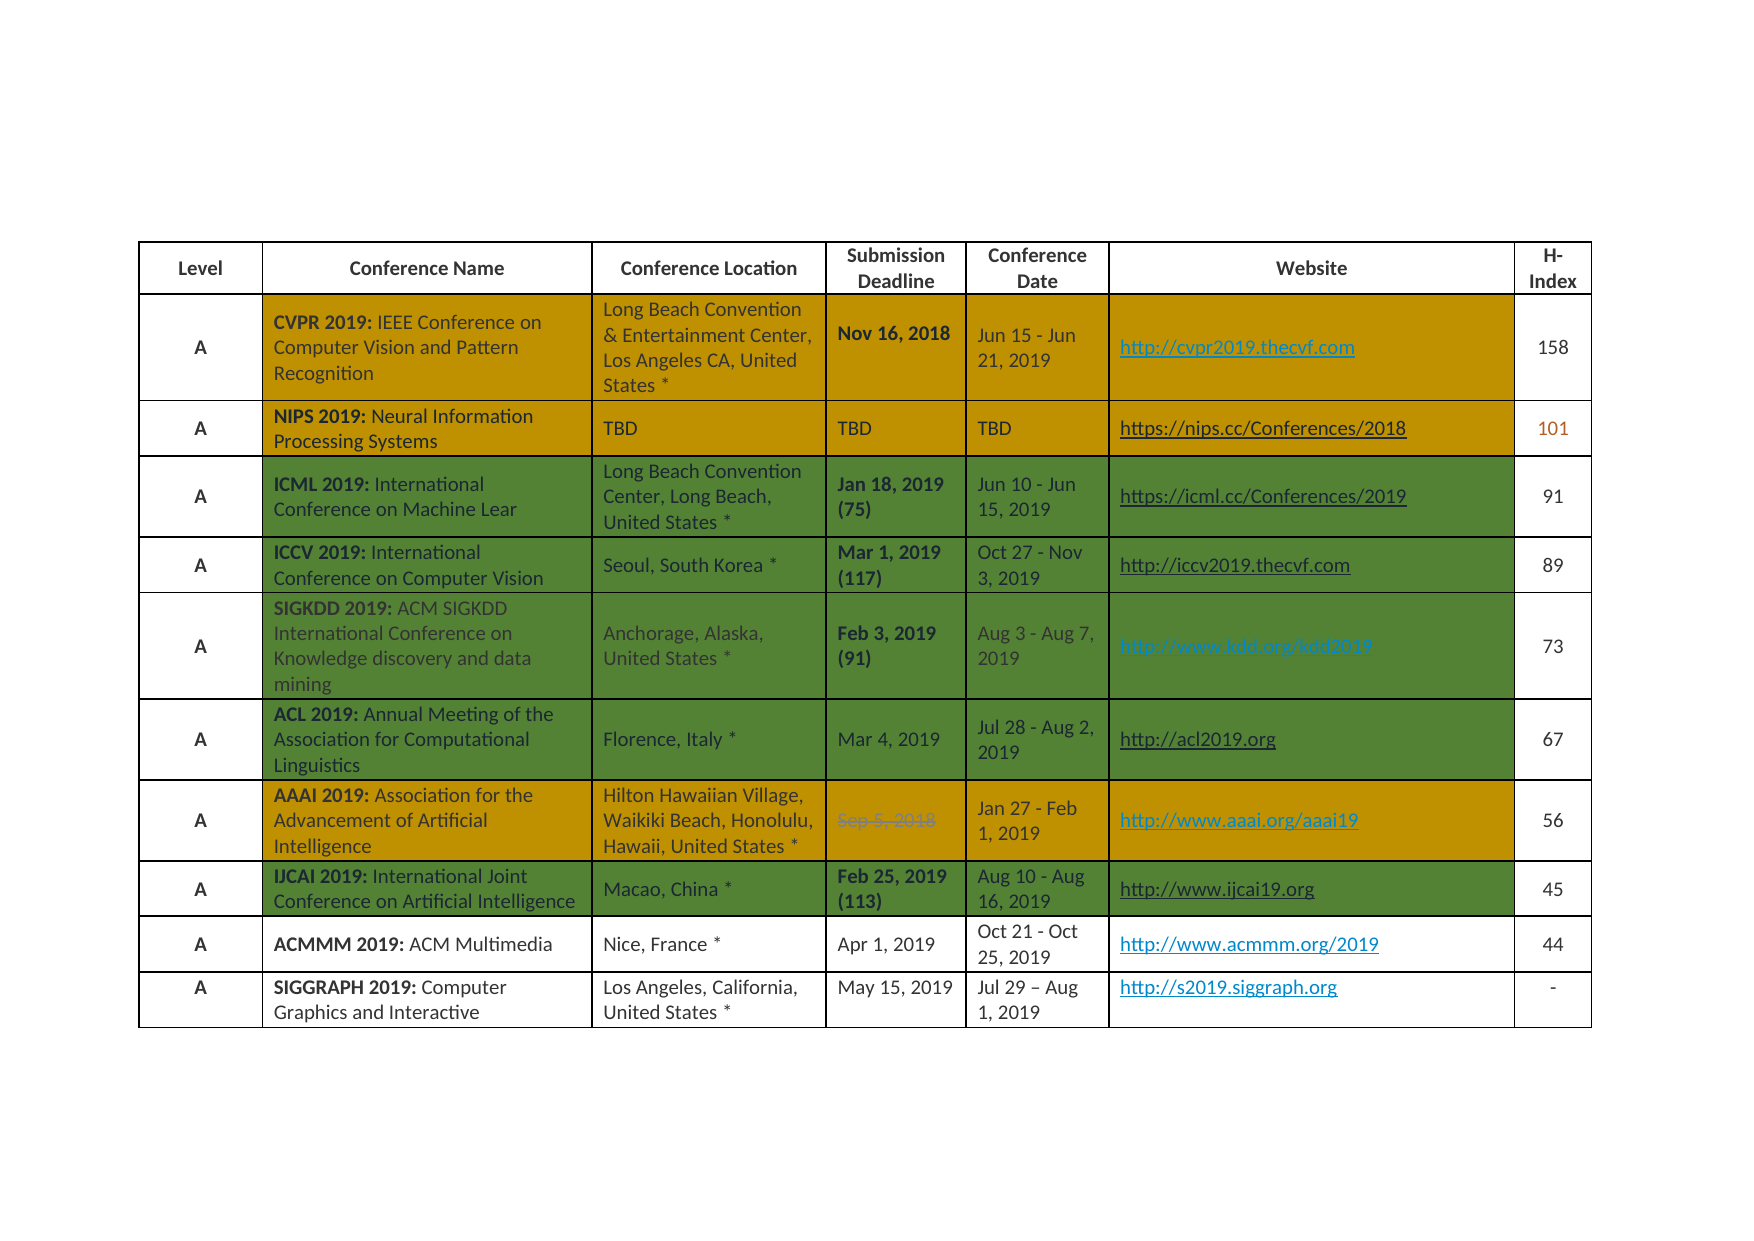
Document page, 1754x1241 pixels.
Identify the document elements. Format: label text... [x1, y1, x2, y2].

table_cell Hilton Hawaiian Village, Waikiki Beach, Honolulu, Hawaii, United States * [593, 781, 825, 860]
table_cell A [140, 538, 262, 592]
table_cell Seoul, South Korea * [593, 538, 825, 592]
table_cell http://www.acmmm.org/2019 [1110, 917, 1514, 971]
table_cell Jan 27 - Feb 1, 2019 [967, 781, 1108, 860]
table_cell ACL 2019: Annual Meeting of the Association for Computational Linguistics [263, 700, 591, 779]
table_cell 73 [1515, 593, 1591, 698]
table_cell CVPR 2019: IEEE Conference on Computer Vision and Pattern Recognition [263, 295, 591, 400]
table_cell 89 [1515, 538, 1591, 592]
table_cell Jun 15 - Jun 21, 2019 [967, 295, 1108, 400]
table_header Level [140, 243, 262, 293]
table_cell TBD [593, 401, 825, 455]
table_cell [263, 973, 591, 1026]
table_header Website [1110, 243, 1514, 293]
table_cell Long Beach Convention & Entertainment Center, Los Angeles CA, United States * [593, 295, 825, 400]
table_cell A [140, 457, 262, 536]
table_cell Mar 1, 2019 (117) [827, 538, 965, 592]
table_cell Aug 10 - Aug 16, 2019 [967, 862, 1108, 915]
table_cell Mar 4, 2019 [827, 700, 965, 779]
table_cell 101 [1515, 401, 1591, 455]
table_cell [1110, 973, 1514, 1026]
table_cell http://www.ijcai19.org [1110, 862, 1514, 915]
table_cell https://icml.cc/Conferences/2019 [1110, 457, 1514, 536]
table_cell A [140, 593, 262, 698]
table_cell 67 [1515, 700, 1591, 779]
table_cell Feb 3, 2019 (91) [827, 593, 965, 698]
table_cell Anchorage, Alaska, United States * [593, 593, 825, 698]
table_cell http://cvpr2019.thecvf.com [1110, 295, 1514, 400]
table_cell May 15, 2019 [827, 973, 965, 1026]
table_header H-Index [1515, 243, 1591, 293]
table_cell http://www.kdd.org/kdd2019 [1110, 593, 1514, 698]
table_cell - [1515, 973, 1591, 1026]
table_cell TBD [827, 401, 965, 455]
table_cell 45 [1515, 862, 1591, 915]
table_cell SIGKDD 2019: ACM SIGKDD International Conference on Knowledge discovery and data mining [263, 593, 591, 698]
table_header Conference Location [593, 243, 825, 293]
table_cell 158 [1515, 295, 1591, 400]
table_cell 44 [1515, 917, 1591, 971]
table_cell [593, 973, 825, 1026]
table_cell Macao, China * [593, 862, 825, 915]
table_cell Florence, Italy * [593, 700, 825, 779]
table_cell A [140, 401, 262, 455]
table_cell TBD [967, 401, 1108, 455]
table_cell A [140, 862, 262, 915]
table_header Conference Date [967, 243, 1108, 293]
table_cell ACMMM 2019: ACM Multimedia [263, 917, 591, 971]
table_cell Oct 21 - Oct 25, 2019 [967, 917, 1108, 971]
table_cell Jun 10 - Jun 15, 2019 [967, 457, 1108, 536]
table_cell ICML 2019: International Conference on Machine Lear [263, 457, 591, 536]
table_header Submission Deadline [827, 243, 965, 293]
table_cell 56 [1515, 781, 1591, 860]
table_cell A [140, 295, 262, 400]
table_cell A [140, 917, 262, 971]
table_cell Nice, France * [593, 917, 825, 971]
table_cell 91 [1515, 457, 1591, 536]
table_cell Feb 25, 2019 (113) [827, 862, 965, 915]
table_cell NIPS 2019: Neural Information Processing Systems [263, 401, 591, 455]
table_cell http://acl2019.org [1110, 700, 1514, 779]
table_cell http://iccv2019.thecvf.com [1110, 538, 1514, 592]
table_cell Jul 28 - Aug 2, 2019 [967, 700, 1108, 779]
table_cell A [140, 781, 262, 860]
table_cell Oct 27 - Nov 3, 2019 [967, 538, 1108, 592]
table_cell http://www.aaai.org/aaai19 [1110, 781, 1514, 860]
table_cell A [140, 700, 262, 779]
table_cell Jan 18, 2019 (75) [827, 457, 965, 536]
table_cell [967, 973, 1108, 1026]
table_cell A [140, 973, 262, 1026]
table_cell IJCAI 2019: International Joint Conference on Artificial Intelligence [263, 862, 591, 915]
table_cell AAAI 2019: Association for the Advancement of Artificial Intelligence [263, 781, 591, 860]
table_cell Sep 5, 2018 [827, 781, 965, 860]
table_cell ICCV 2019: International Conference on Computer Vision [263, 538, 591, 592]
table_cell Apr 1, 2019 [827, 917, 965, 971]
table_cell https://nips.cc/Conferences/2018 [1110, 401, 1514, 455]
table_header Conference Name [263, 243, 591, 293]
table_cell Long Beach Convention Center, Long Beach, United States * [593, 457, 825, 536]
table_cell Aug 3 - Aug 7, 2019 [967, 593, 1108, 698]
table_cell Nov 16, 2018 [827, 295, 965, 400]
